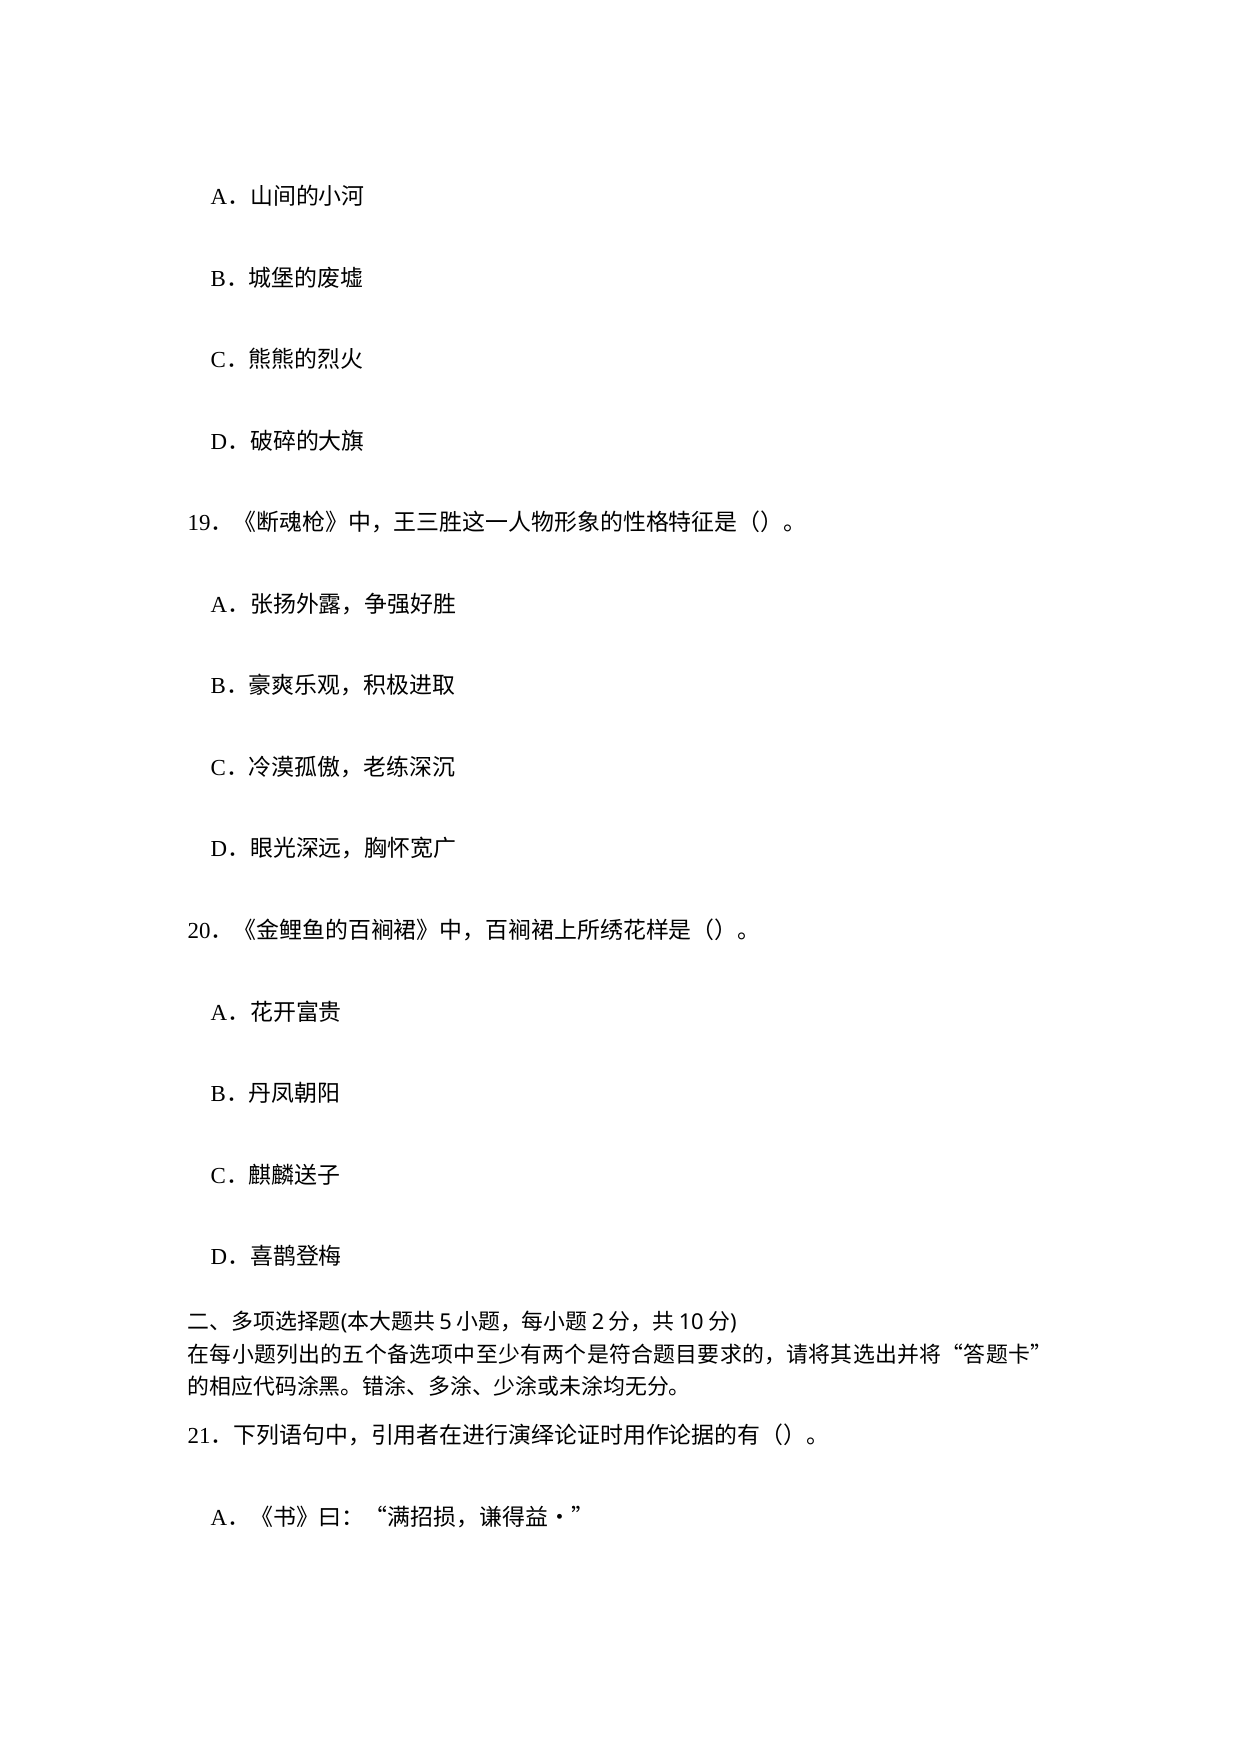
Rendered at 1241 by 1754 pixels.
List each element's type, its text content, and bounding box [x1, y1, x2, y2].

text B．丹凤朝阳 [187, 1059, 1053, 1124]
text D．喜鹊登梅 [187, 1222, 1053, 1287]
text C．冷漠孤傲，老练深沉 [187, 733, 1053, 798]
text C．熊熊的烈火 [187, 325, 1053, 390]
text 19．《断魂枪》中，王三胜这一人物形象的性格特征是（）。 [187, 488, 1053, 553]
text D．眼光深远，胸怀宽广 [187, 814, 1053, 879]
text A．花开富贵 [187, 978, 1053, 1043]
text 二、多项选择题(本大题共5小题，每小题2分，共10分) [187, 1304, 1053, 1336]
text 21．下列语句中，引用者在进行演绎论证时用作论据的有（）。 [187, 1401, 1053, 1466]
text 在每小题列出的五个备选项中至少有两个是符合题目要求的，请将其选出并将“答题卡”的相应代码涂黑。错涂、多涂、少涂或未涂均无分。 [187, 1336, 1053, 1401]
text B．豪爽乐观，积极进取 [187, 651, 1053, 716]
text D．破碎的大旗 [187, 407, 1053, 472]
text B．城堡的废墟 [187, 243, 1053, 308]
text A．山间的小河 [187, 162, 1053, 227]
text A．《书》曰：“满招损，谦得益•” [187, 1483, 1053, 1548]
text C．麒麟送子 [187, 1141, 1053, 1206]
text A．张扬外露，争强好胜 [187, 570, 1053, 635]
text 20．《金鲤鱼的百裥裙》中，百裥裙上所绣花样是（）。 [187, 896, 1053, 961]
